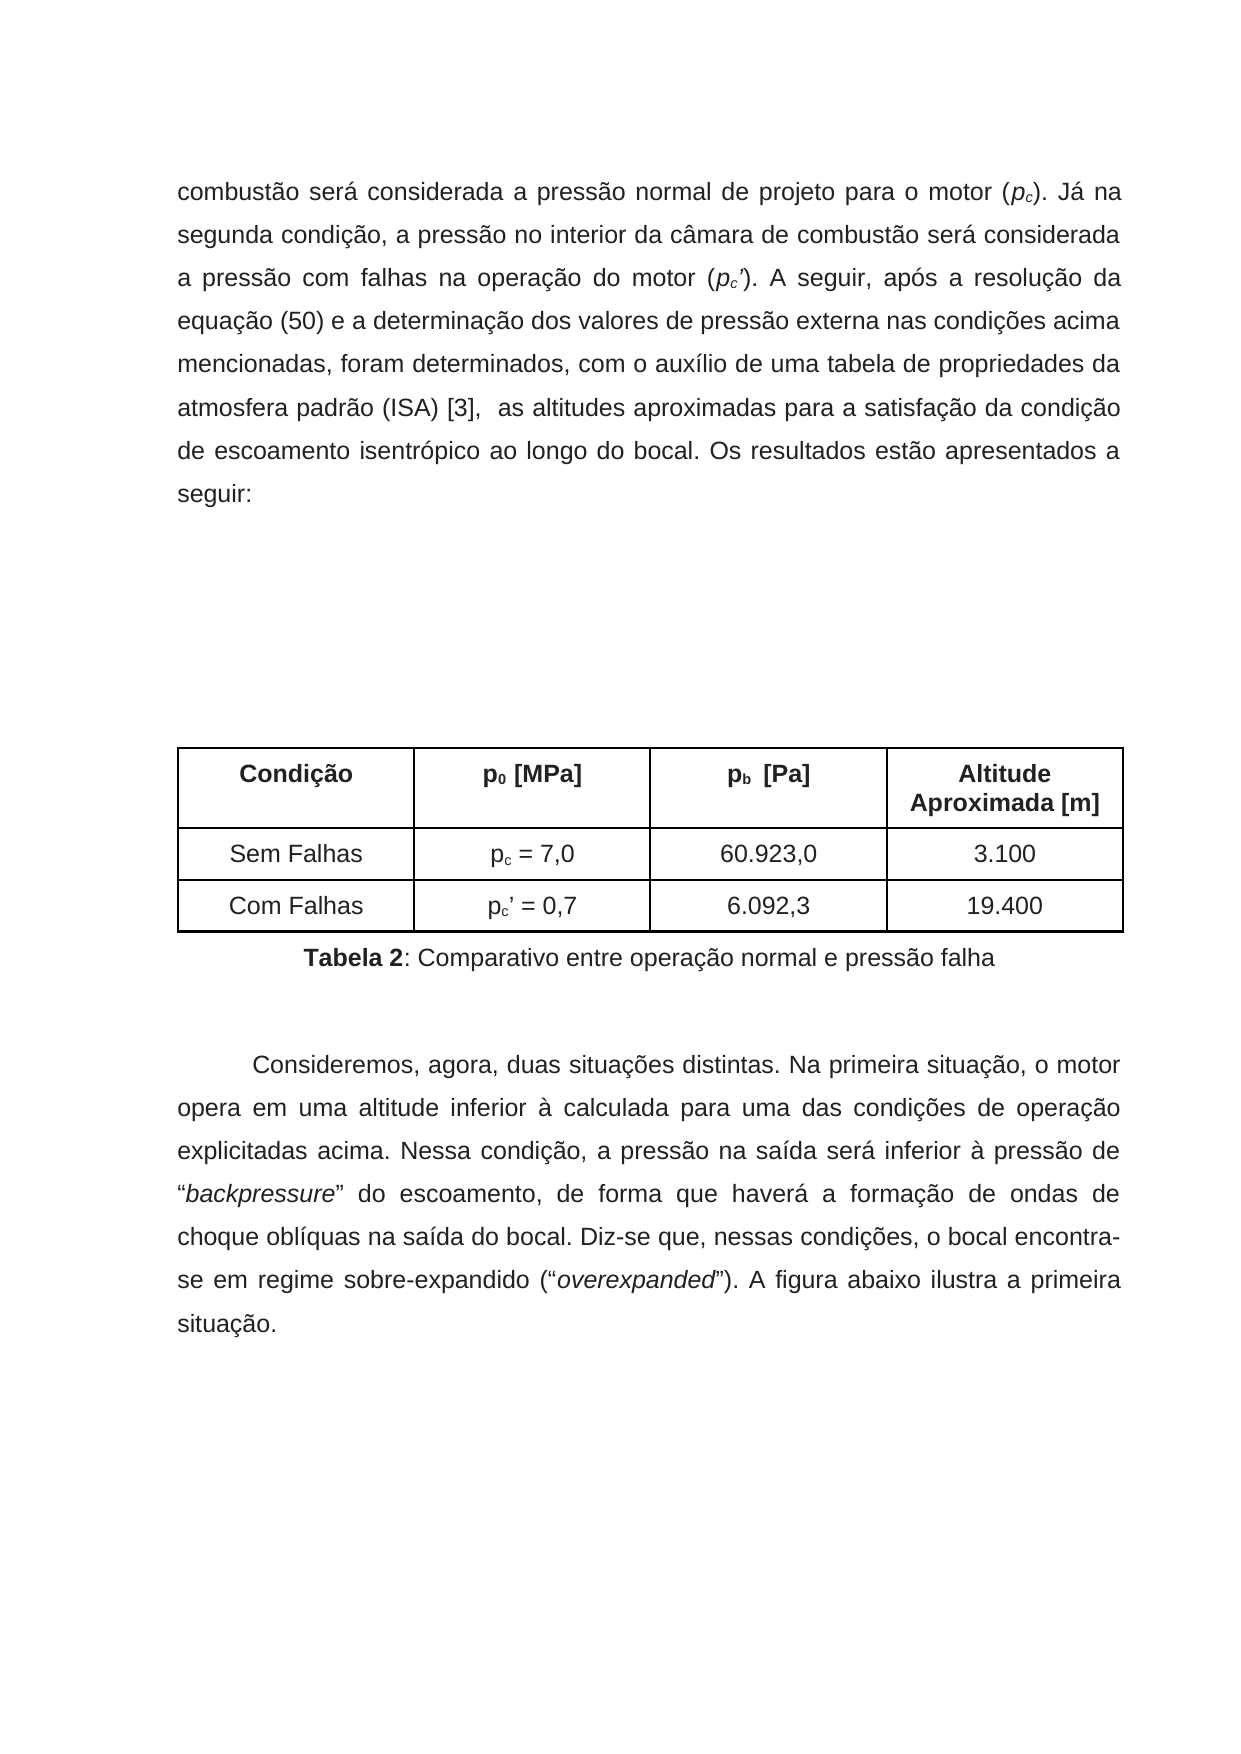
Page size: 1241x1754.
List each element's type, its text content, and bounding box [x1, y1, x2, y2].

table_header Altitude Aproximada [m] [888, 749, 1122, 827]
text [177, 177, 1122, 508]
table_header pb [Pa] [651, 749, 886, 827]
table_cell 6.092,3 [651, 881, 886, 930]
table_cell Sem Falhas [179, 829, 413, 879]
table_cell pc = 7,0 [415, 829, 649, 879]
table_cell 3.100 [888, 829, 1122, 879]
table_cell Com Falhas [179, 881, 413, 930]
table_cell 19.400 [888, 881, 1122, 930]
table_header p0 [MPa] [415, 749, 649, 827]
table_cell pc’ = 0,7 [415, 881, 649, 930]
text Consideremos, agora, duas situações distintas. Na primeira situação, o motor opera em uma altitude inferior à calculada para uma das condições de operação explicitadas acima. Nessa condição, a pressão na saída será inferior à pressão de “backpressure” do escoamento, de forma que haverá a formação de ondas de choque oblíquas na saída do bocal. Diz-se que, nessas condições, o bocal encontra-se em regime sobre-expandido (“overexpanded”). A figura abaixo ilustra a primeira situação. [177, 1050, 1122, 1337]
table_cell 60.923,0 [651, 829, 886, 879]
table_header Condição [179, 749, 413, 827]
text Tabela 2: Comparativo entre operação normal e pressão falha [177, 943, 1122, 972]
